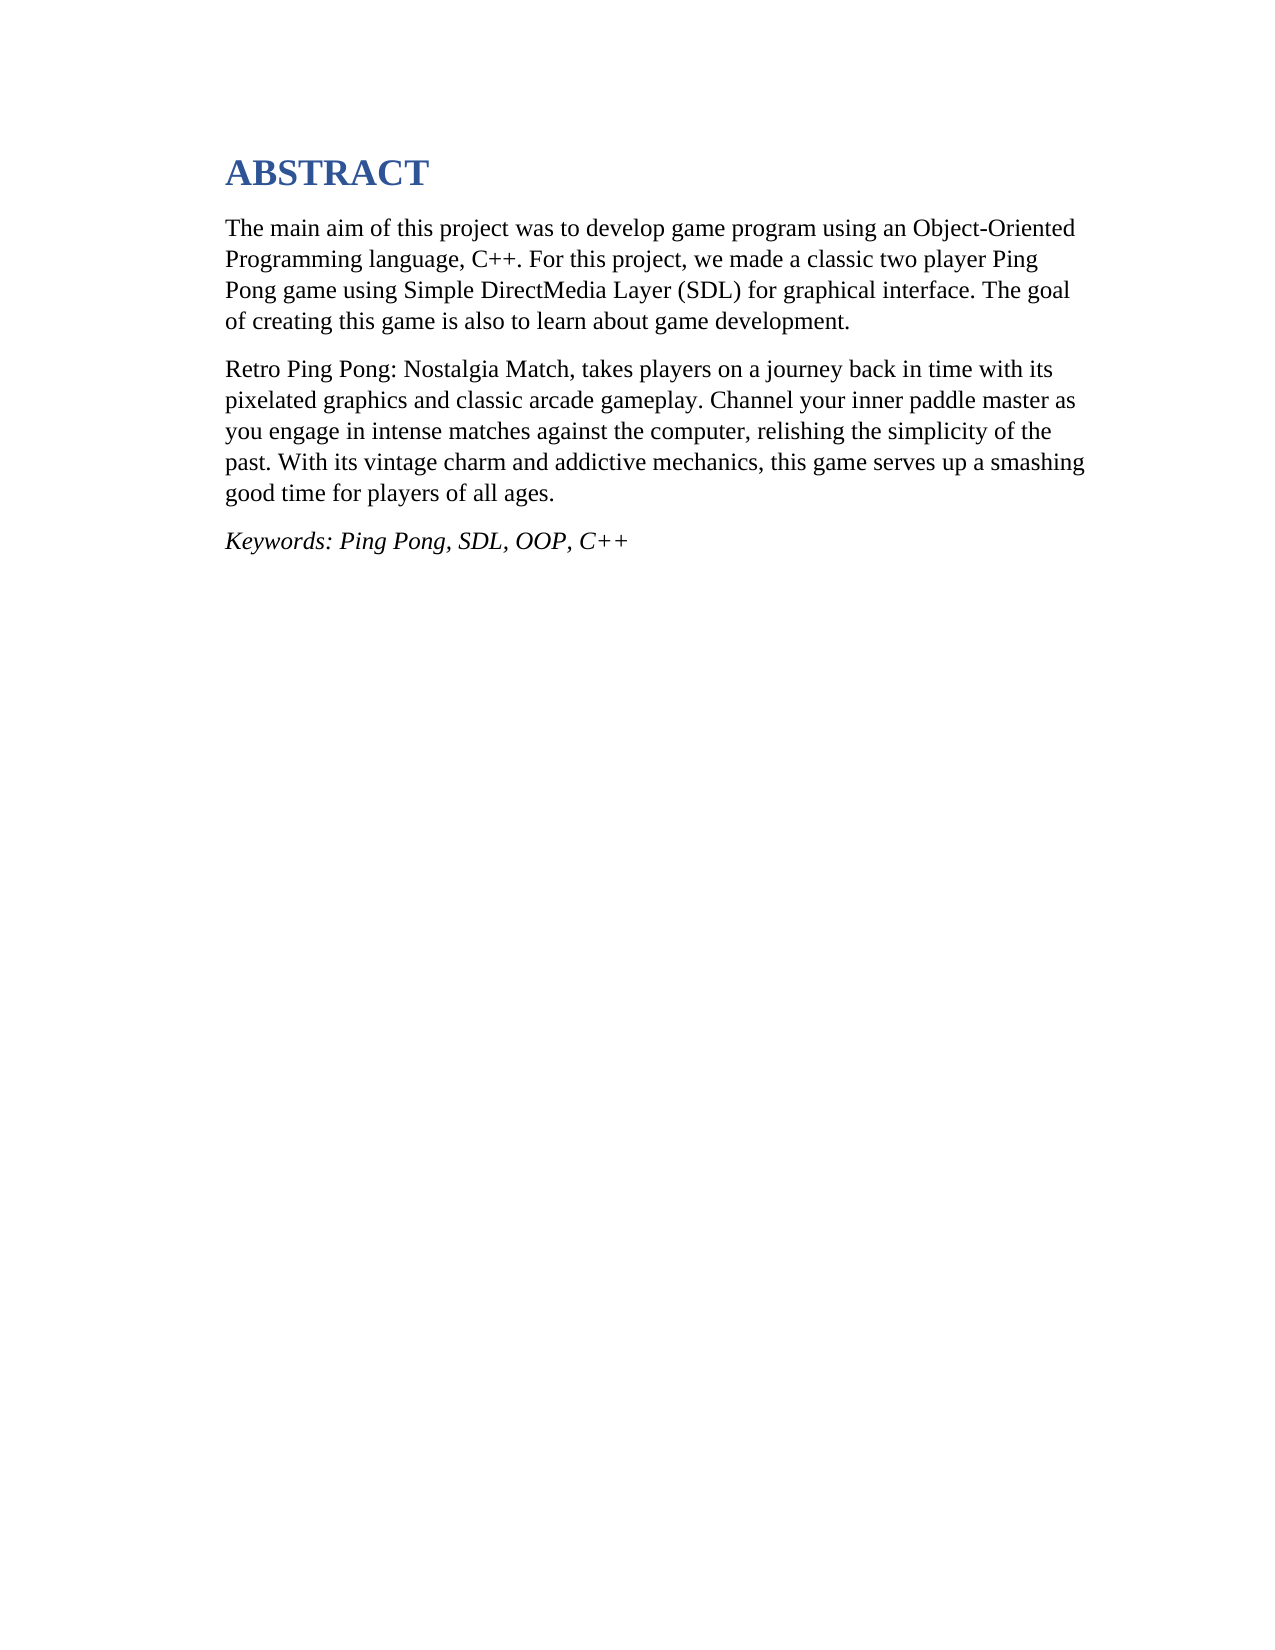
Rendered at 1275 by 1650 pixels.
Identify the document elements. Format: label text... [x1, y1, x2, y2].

text Keywords: Ping Pong, SDL, OOP, C++ [225, 526, 1087, 555]
text ABSTRACT [225, 150, 1087, 193]
text Retro Ping Pong: Nostalgia Match, takes players on a journey back in time with its pixelated graphics and classic arcade gameplay. Channel your inner paddle master as you engage in intense matches against the computer, relishing the simplicity of the past. With its vintage charm and addictive mechanics, this game serves up a smashing good time for players of all ages. [225, 354, 1087, 507]
text The main aim of this project was to develop game program using an Object-Oriented Programming language, C++. For this project, we made a classic two player Ping Pong game using Simple DirectMedia Layer (SDL) for graphical interface. The goal of creating this game is also to learn about game development. [225, 213, 1087, 335]
